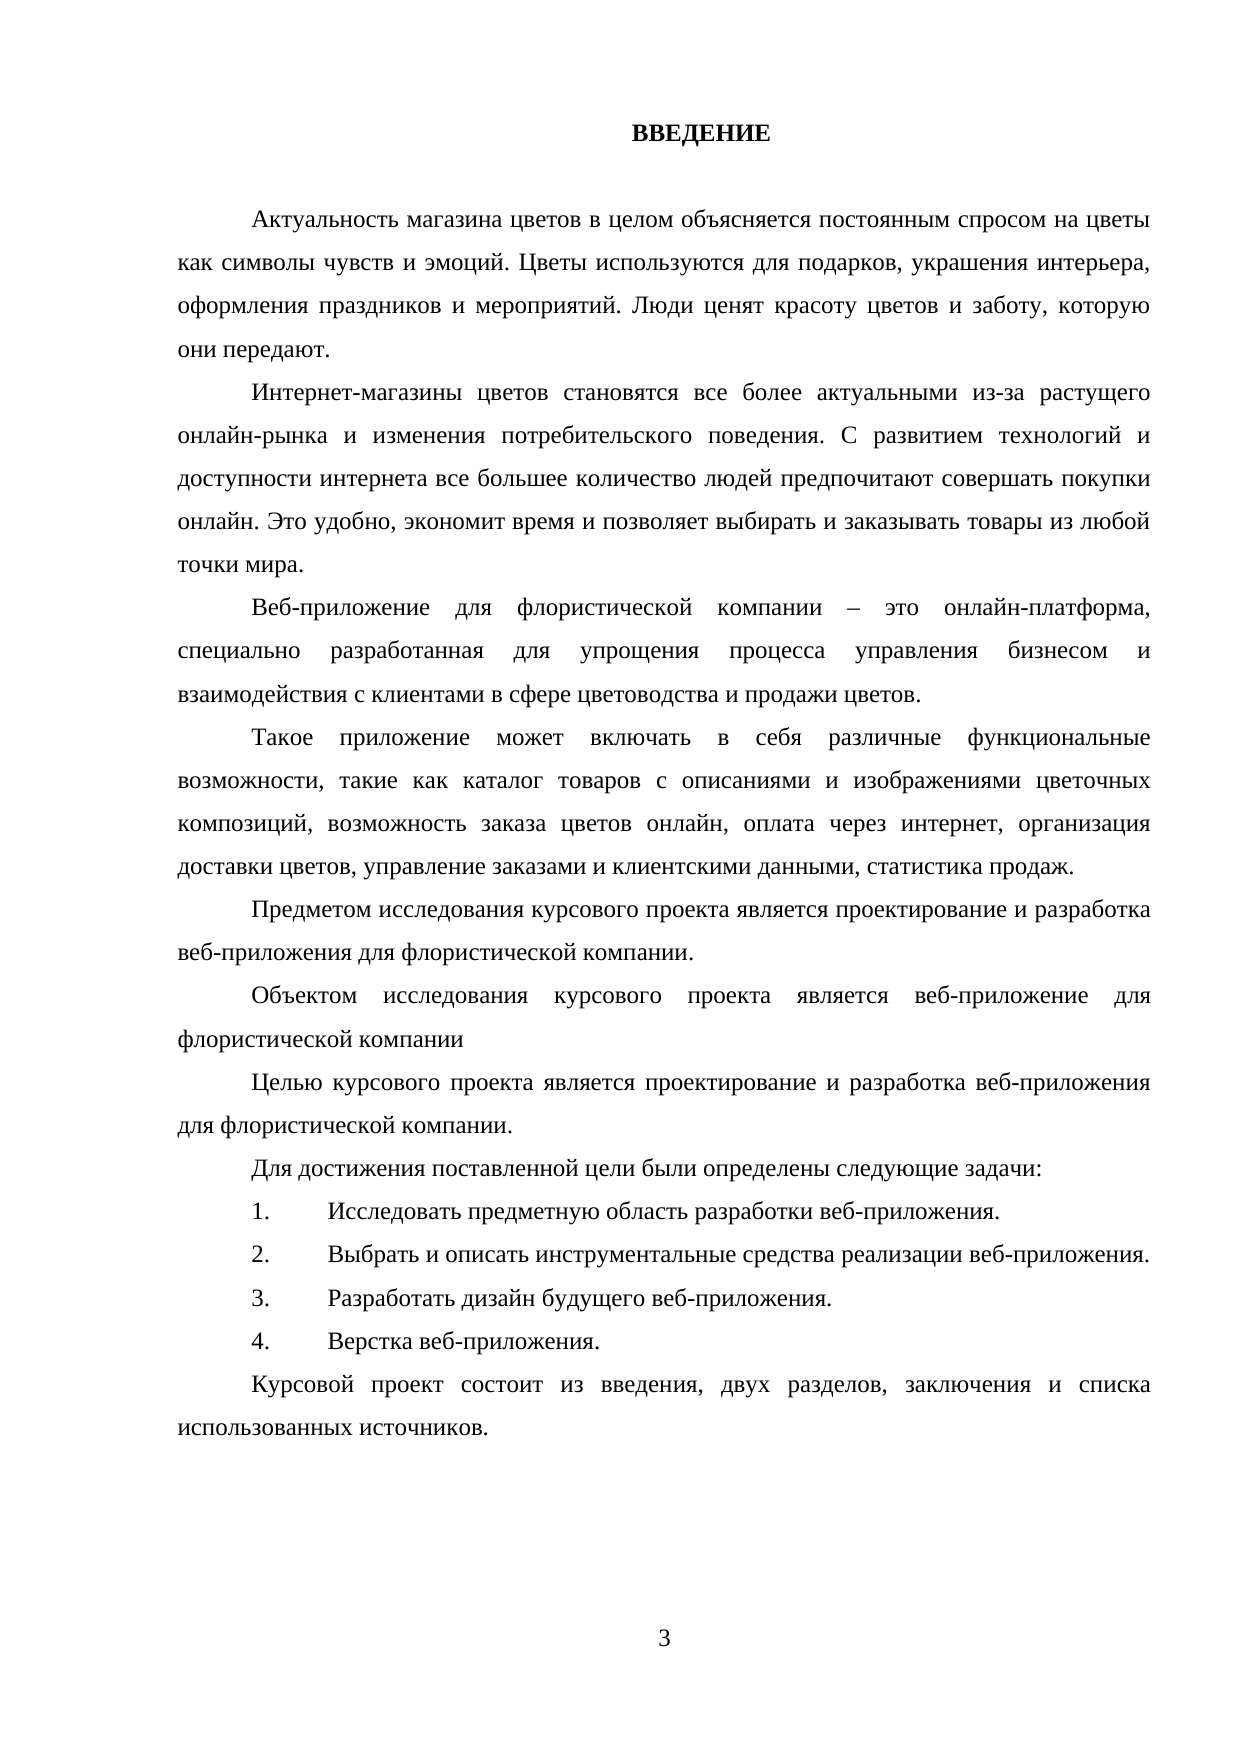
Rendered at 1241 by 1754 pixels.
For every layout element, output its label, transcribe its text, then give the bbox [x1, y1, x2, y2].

text Актуальность магазина цветов в целом объясняется постоянным спросом на цветы как символы чувств и эмоций. Цветы используются для подарков, украшения интерьера, оформления праздников и мероприятий. Люди ценят красоту цветов и заботу, которую они передают. [177, 204, 1152, 362]
text Объектом исследования курсового проекта является веб-приложение для флористической компании [177, 981, 1152, 1052]
text Для достижения поставленной цели были определены следующие задачи: [177, 1153, 1152, 1182]
text 1. Исследовать предметную область разработки веб-приложения. [177, 1196, 1152, 1225]
text ВВЕДЕНИЕ [177, 118, 1152, 147]
text Предметом исследования курсового проекта является проектирование и разработка веб-приложения для флористической компании. [177, 894, 1152, 966]
text 3. Разработать дизайн будущего веб-приложения. [177, 1283, 1152, 1311]
text Интернет-магазины цветов становятся все более актуальными из-за растущего онлайн-рынка и изменения потребительского поведения. С развитием технологий и доступности интернета все большее количество людей предпочитают совершать покупки онлайн. Это удобно, экономит время и позволяет выбирать и заказывать товары из любой точки мира. [177, 377, 1152, 578]
text Целью курсового проекта является проектирование и разработка веб-приложения для флористической компании. [177, 1067, 1152, 1139]
text 4. Верстка веб-приложения. [177, 1326, 1152, 1354]
text 2. Выбрать и описать инструментальные средства реализации веб-приложения. [177, 1239, 1152, 1268]
text Такое приложение может включать в себя различные функциональные возможности, такие как каталог товаров с описаниями и изображениями цветочных композиций, возможность заказа цветов онлайн, оплата через интернет, организация доставки цветов, управление заказами и клиентскими данными, статистика продаж. [177, 722, 1152, 880]
text Веб-приложение для флористической компании – это онлайн-платформа, специально разработанная для упрощения процесса управления бизнесом и взаимодействия с клиентами в сфере цветоводства и продажи цветов. [177, 592, 1152, 707]
text Курсовой проект состоит из введения, двух разделов, заключения и списка использованных источников. [177, 1369, 1152, 1441]
